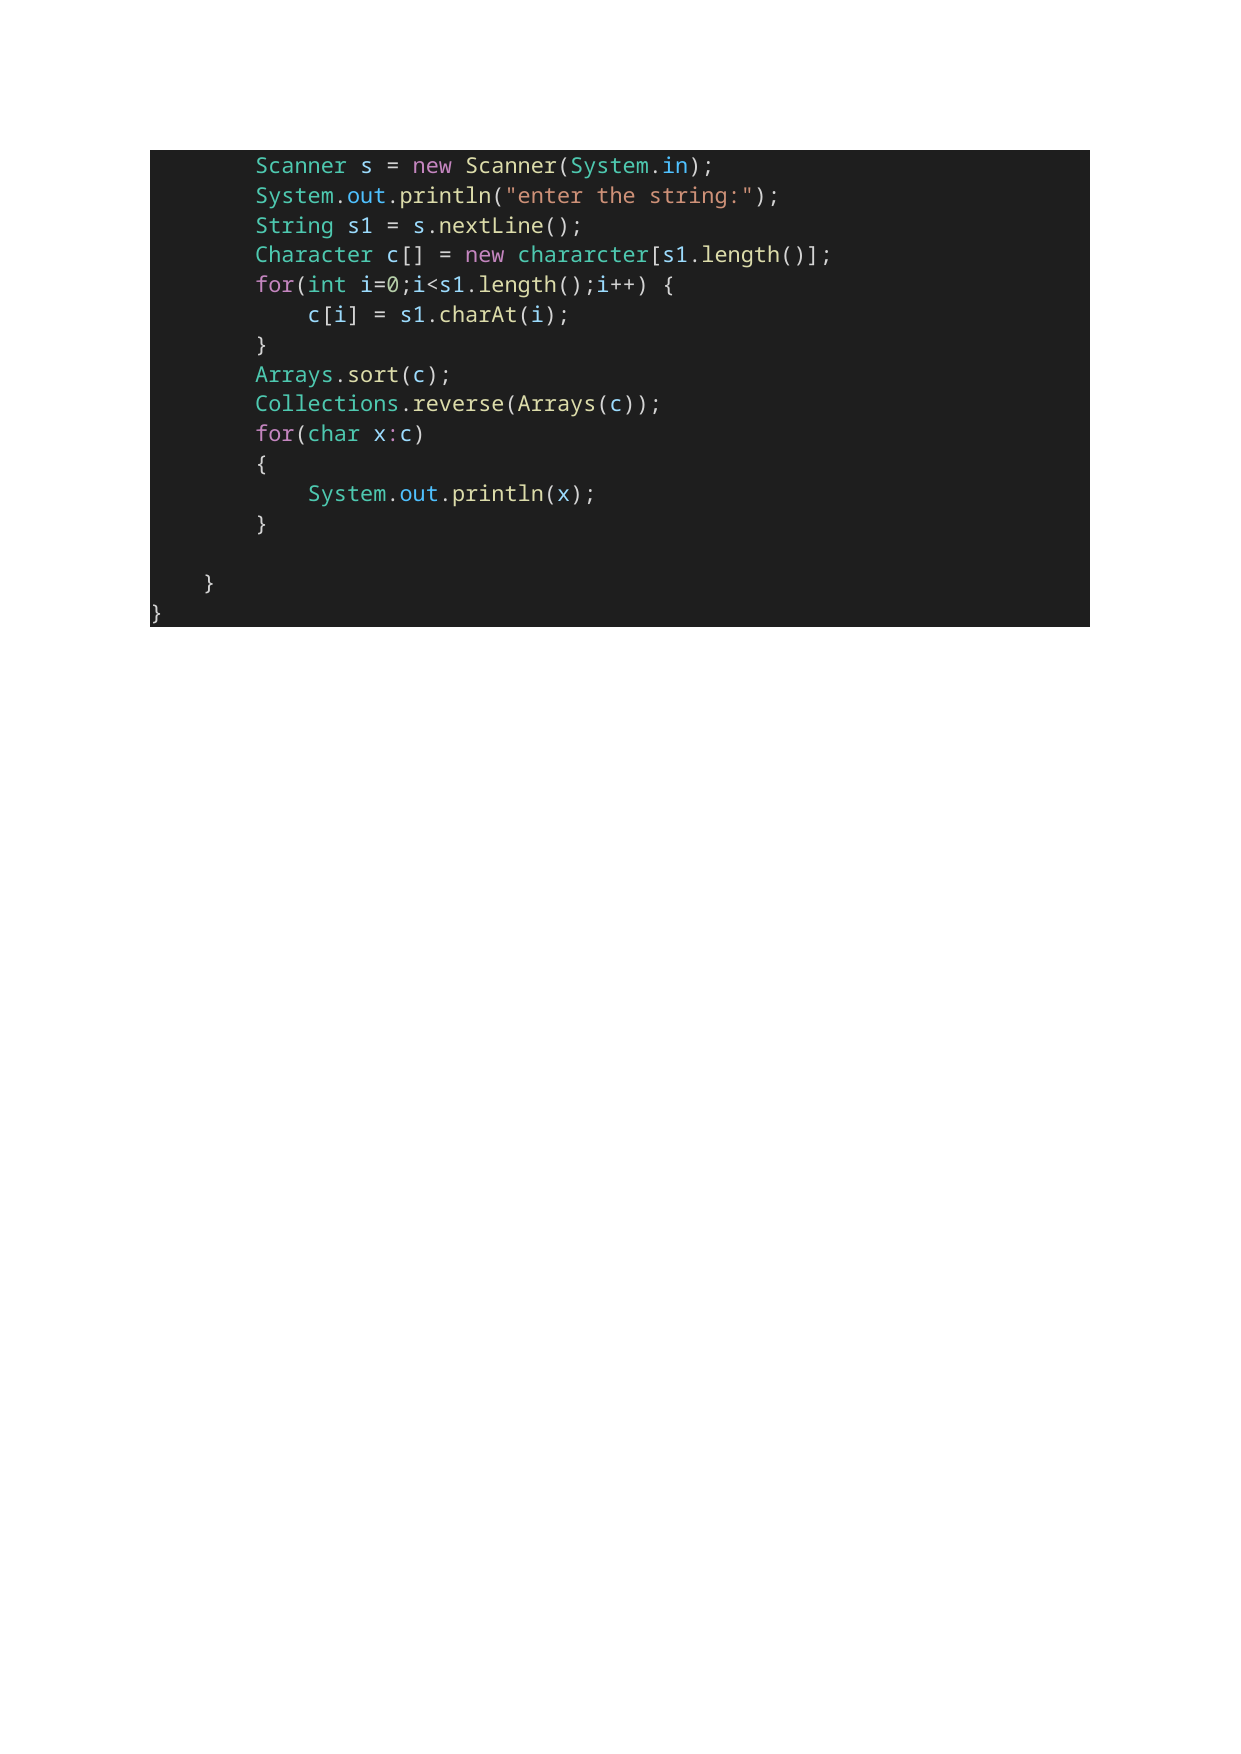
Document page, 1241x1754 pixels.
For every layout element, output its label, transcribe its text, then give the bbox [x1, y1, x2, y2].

text Collections.reverse(Arrays(c)); [150, 388, 1090, 418]
text c[i] = s1.charAt(i); [150, 299, 1090, 329]
text } [150, 507, 1090, 537]
text System.out.println("enter the string:"); [150, 180, 1090, 209]
text System.out.println(x); [150, 478, 1090, 507]
text Scanner s = new Scanner(System.in); [150, 150, 1090, 180]
text for(char x:c) [150, 418, 1090, 448]
text String s1 = s.nextLine(); [150, 209, 1090, 239]
text } [150, 329, 1090, 358]
text for(int i=0;i<s1.length();i++) { [150, 269, 1090, 299]
text } [150, 597, 1090, 627]
text } [150, 567, 1090, 597]
text { [150, 448, 1090, 478]
text Arrays.sort(c); [150, 358, 1090, 388]
text Character c[] = new chararcter[s1.length()]; [150, 239, 1090, 269]
